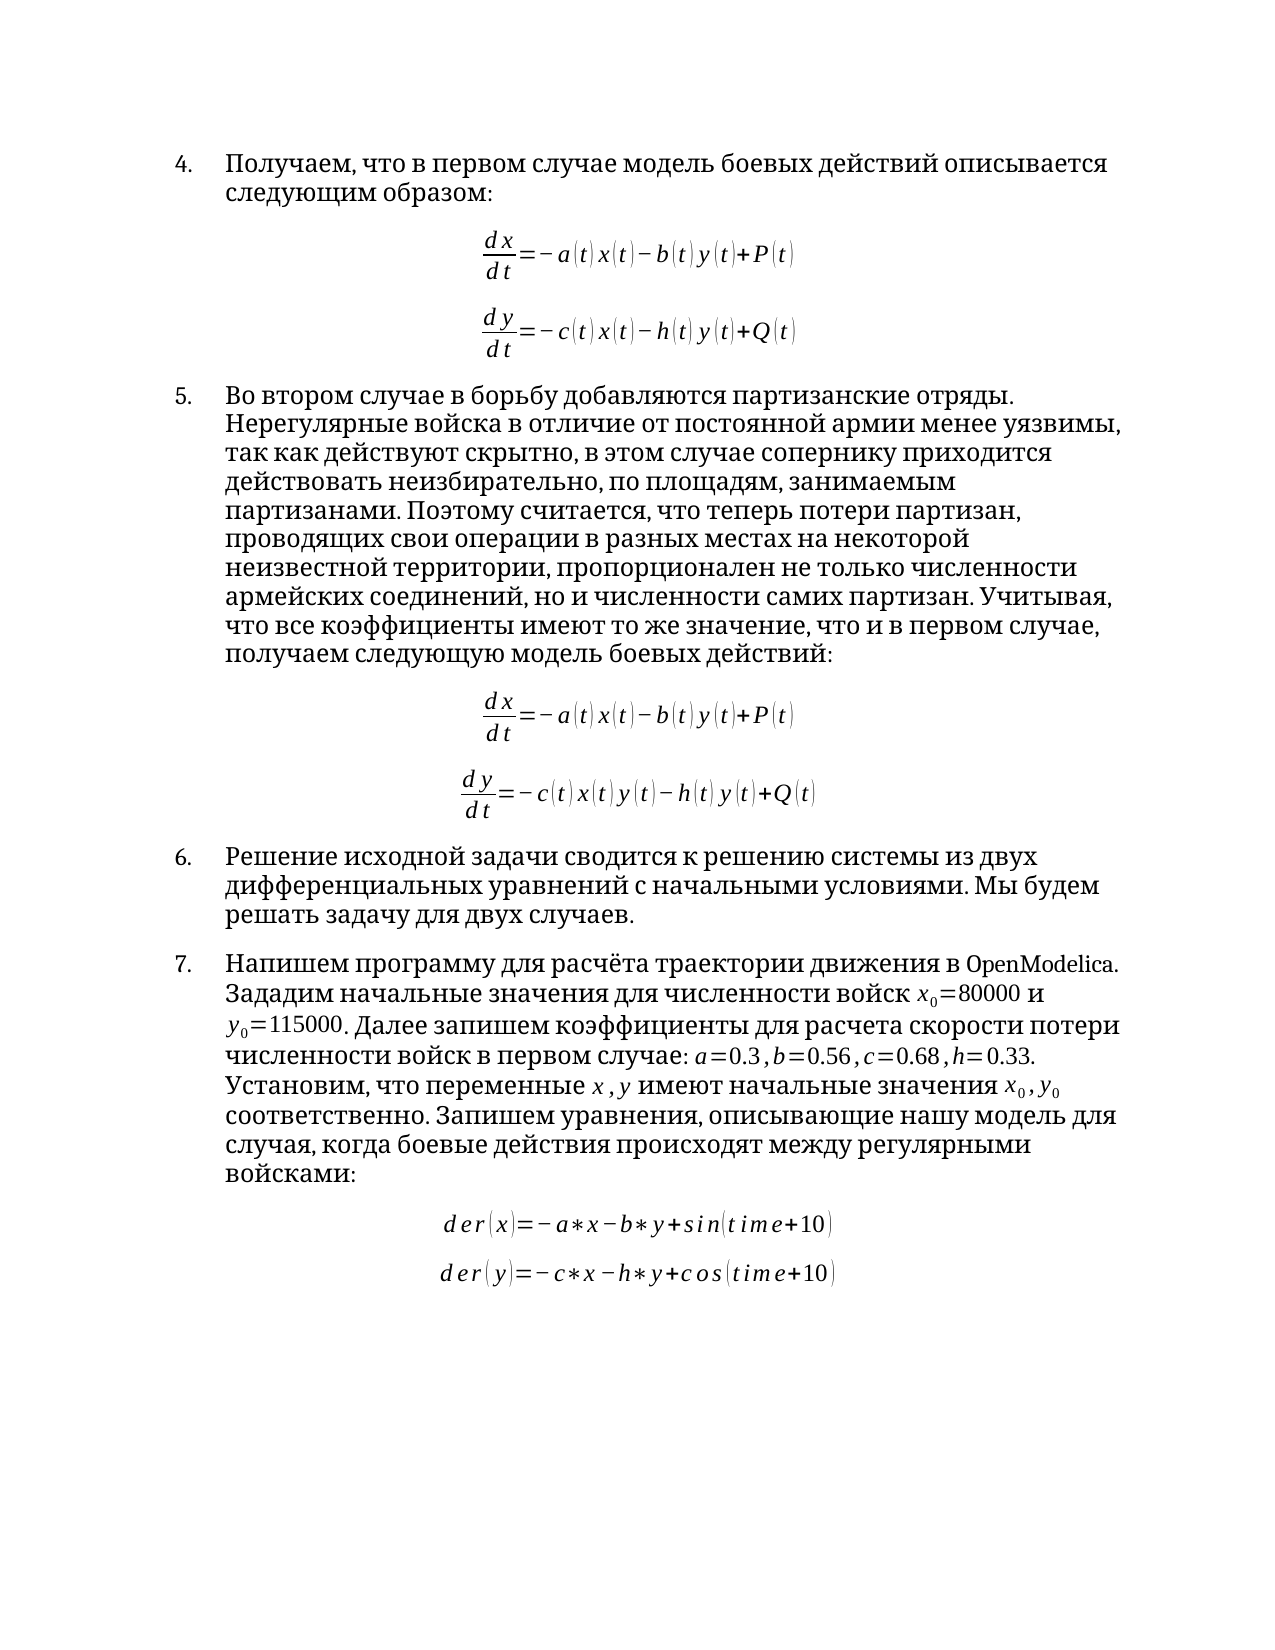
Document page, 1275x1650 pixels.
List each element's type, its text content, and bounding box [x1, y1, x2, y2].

list Напишем программу для расчёта траектории движения в OpenModelica. Зададим начальные значения для численности войск и . Далее запишем коэффициенты для расчета скорости потери численности войск в первом случае: . Установим, что переменные имеют начальные значения соответственно. Запишем уравнения, описывающие нашу модель для случая, когда боевые действия происходят между регулярными войсками: [175, 950, 1125, 1188]
list Решение исходной задачи сводится к решению системы из двух дифференциальных уравнений с начальными условиями. Мы будем решать задачу для двух случаев. [175, 843, 1125, 929]
list Во втором случае в борьбу добавляются партизанские отряды. Нерегулярные войска в отличие от постоянной армии менее уязвимы, так как действуют скрытно, в этом случае сопернику приходится действовать неизбирательно, по площадям, занимаемым партизанами. Поэтому считается, что теперь потери партизан, проводящих свои операции в разных местах на некоторой неизвестной территории, пропорционален не только численности армейских соединений, но и численности самих партизан. Учитывая, что все коэффициенты имеют то же значение, что и в первом случае, получаем следующую модель боевых действий: [175, 382, 1125, 669]
list Получаем, что в первом случае модель боевых действий описывается следующим образом: [175, 150, 1125, 207]
